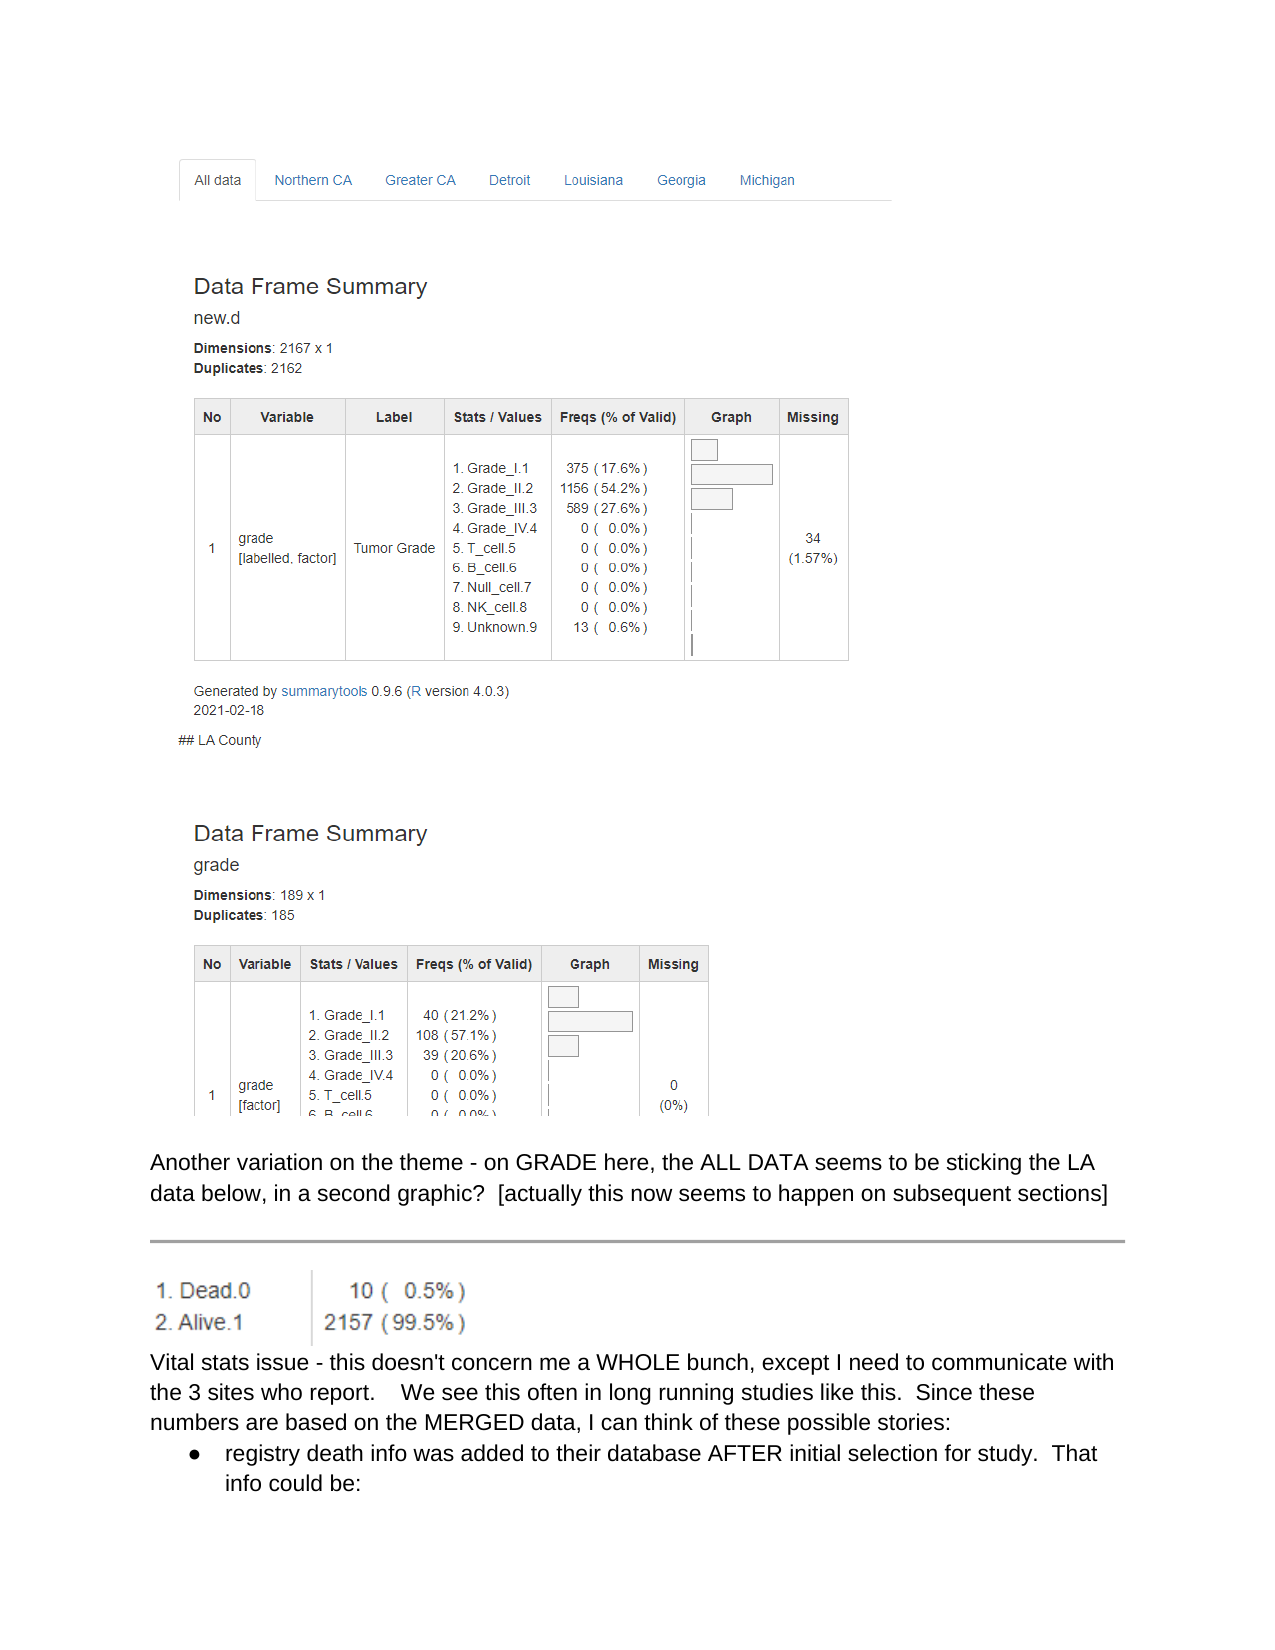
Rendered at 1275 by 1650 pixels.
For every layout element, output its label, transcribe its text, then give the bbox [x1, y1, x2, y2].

picture [150, 150, 892, 1116]
text Vital stats issue - this doesn't concern me a WHOLE bunch, except I need to communicate with the 3 sites who report. We see this often in long running studies like this. Since these numbers are based on the MERGED data, I can think of these possible stories: [150, 1349, 1125, 1436]
picture [150, 1270, 489, 1346]
list registry death info was added to their database AFTER initial selection for study. That info could be: [187, 1439, 1125, 1496]
text Another variation on the theme - on GRADE here, the ALL DATA seems to be sticking the LA data below, in a second graphic? [actually this now seems to happen on subsequent sections] [150, 1149, 1125, 1206]
